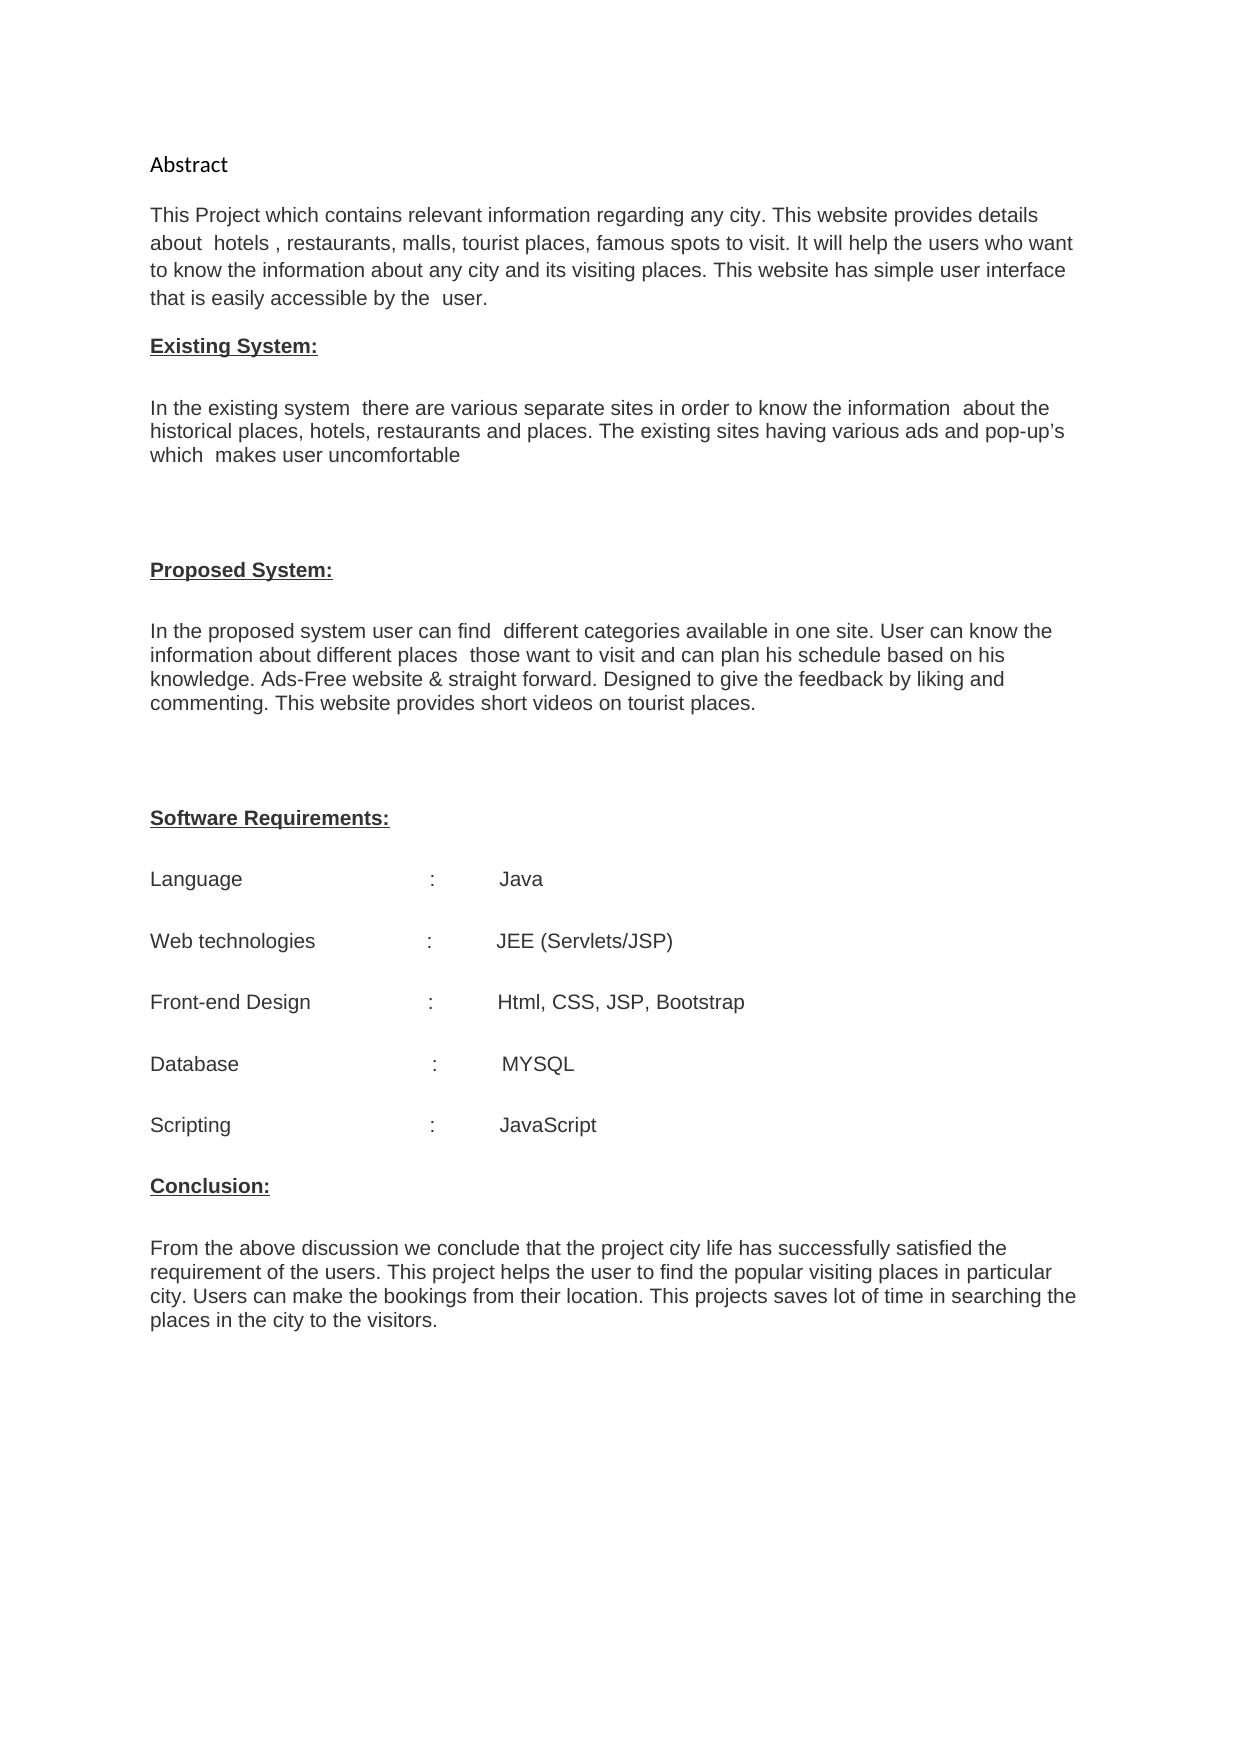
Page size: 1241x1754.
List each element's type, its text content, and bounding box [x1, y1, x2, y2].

text Conclusion: [150, 1174, 1090, 1198]
text From the above discussion we conclude that the project city life has successfully satisfied the requirement of the users. This project helps the user to find the popular visiting places in particular city. Users can make the bookings from their location. This projects saves lot of time in searching the places in the city to the visitors. [150, 1236, 1090, 1332]
text In the existing system there are various separate sites in order to know the information about the historical places, hotels, restaurants and places. The existing sites having various ads and pop-up’s which makes user uncomfortable [150, 395, 1090, 467]
text Scripting : JavaScript [150, 1113, 1090, 1137]
text Web technologies : JEE (Servlets/JSP) [150, 928, 1090, 952]
text Software Requirements: [150, 806, 1090, 829]
text In the proposed system user can find different categories available in one site. User can know the information about different places those want to visit and can plan his schedule based on his knowledge. Ads-Free website & straight forward. Designed to give the feedback by liking and commenting. This website provides short videos on tourist places. [150, 619, 1090, 715]
text Front-end Design : Html, CSS, JSP, Bootstrap [150, 990, 1090, 1014]
text Proposed System: [150, 558, 1090, 582]
text Database : MYSQL [150, 1051, 1090, 1075]
text Language : Java [150, 867, 1090, 891]
text Abstract [150, 150, 1090, 178]
text Existing System: [150, 334, 1090, 358]
text This Project which contains relevant information regarding any city. This website provides details about hotels , restaurants, malls, tourist places, famous spots to visit. It will help the users who want to know the information about any city and its visiting places. This website has simple user interface that is easily accessible by the user. [150, 203, 1090, 309]
